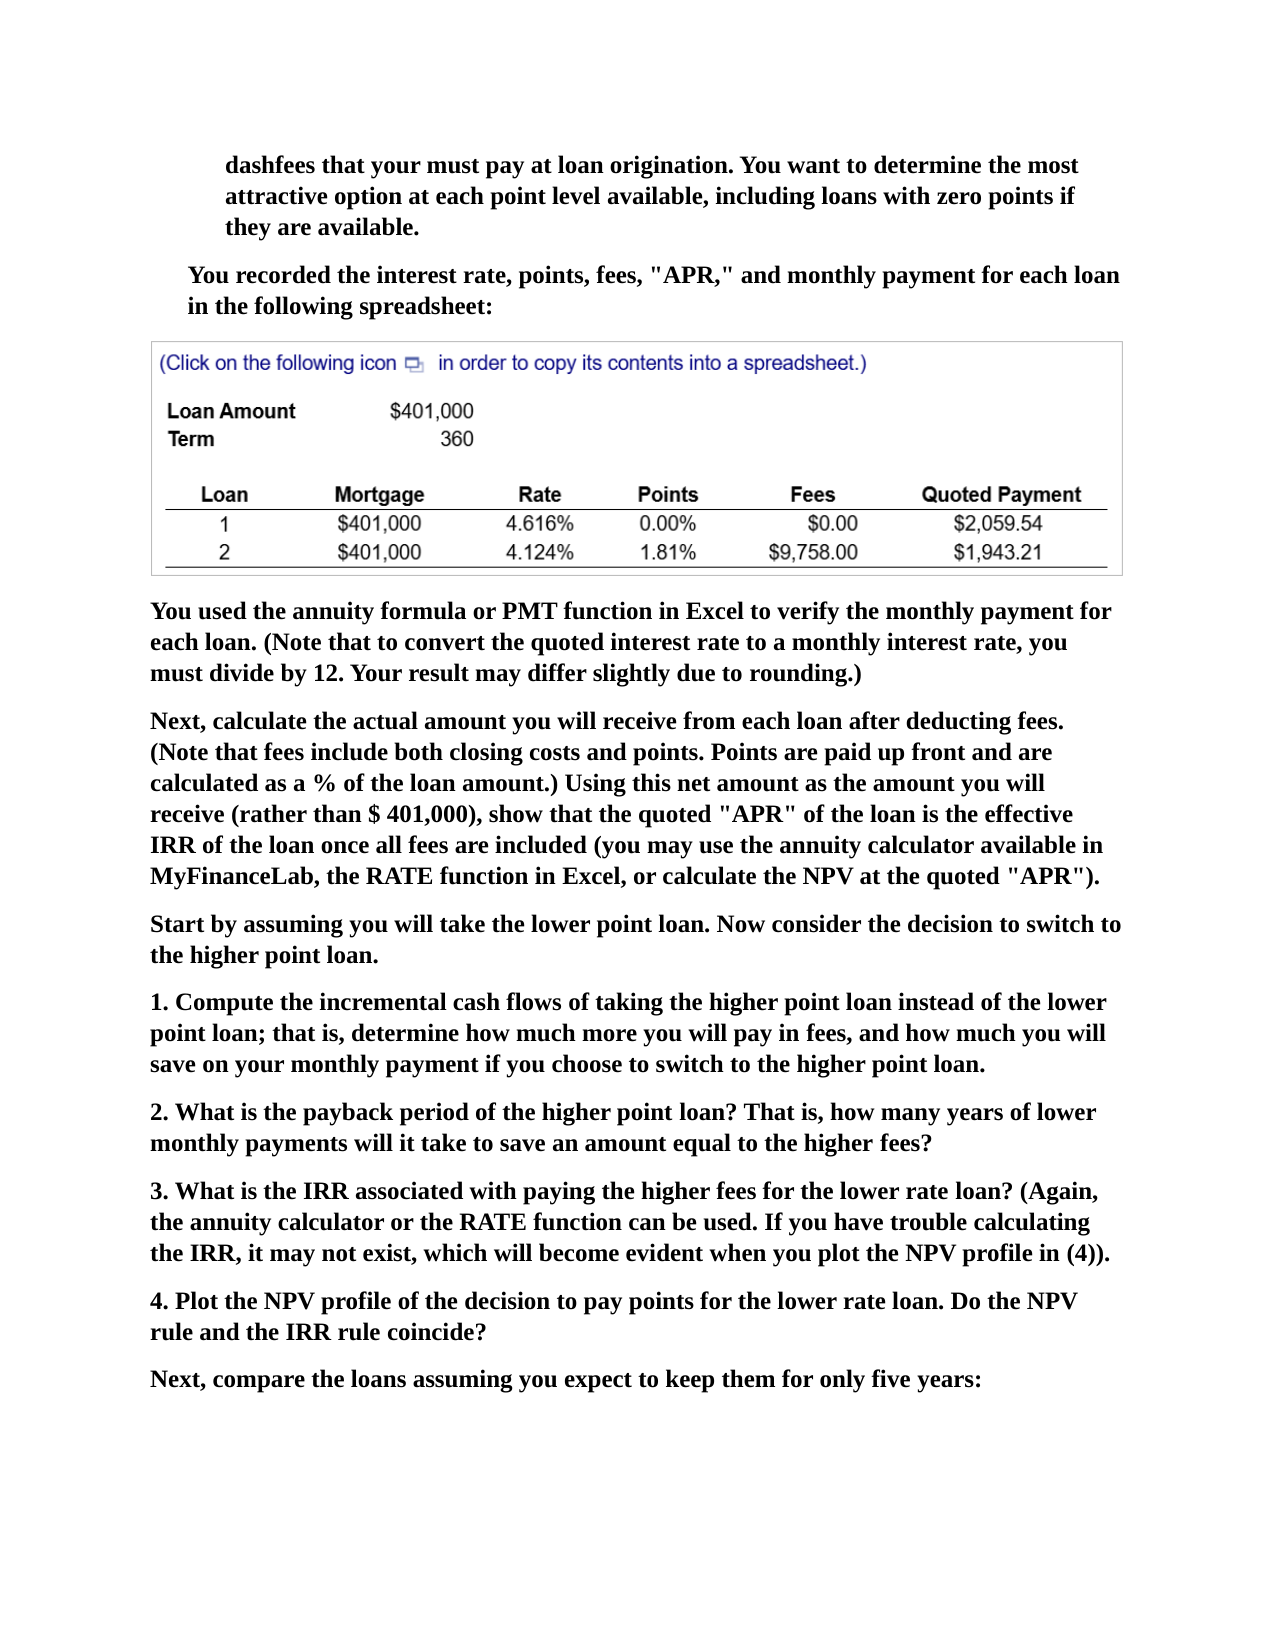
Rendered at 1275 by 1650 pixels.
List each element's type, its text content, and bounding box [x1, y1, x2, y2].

text You used the annuity formula or PMT function in Excel to verify the monthly payment for each loan.​ (Note that to convert the quoted interest rate to a monthly interest​ rate, you must divide by 12. Your result may differ slightly due to​ rounding.) [150, 596, 1125, 687]
text 1. Compute the incremental cash flows of taking the higher point loan instead of the lower point​ loan; that​ is, determine how much more you will pay in​ fees, and how much you will save on your monthly payment if you choose to switch to the higher point loan. [150, 987, 1125, 1078]
text Start by assuming you will take the lower point loan. Now consider the decision to switch to the higher point loan. [150, 909, 1125, 968]
text 2. What is the payback period of the higher point​ loan? That​ is, how many years of lower monthly payments will it take to save an amount equal to the higher​ fees? [150, 1097, 1125, 1157]
picture [150, 338, 1125, 577]
text You recorded the interest​ rate, points,​ fees, "APR," and monthly payment for each loan in the following​ spreadsheet: [187, 260, 1125, 319]
text ​Next, compare the loans assuming you expect to keep them for only five​ years: [150, 1364, 1125, 1393]
text 3. What is the IRR associated with paying the higher fees for the lower rate​ loan? (Again, the annuity calculator or the RATE function can be used. If you have trouble calculating the​ IRR, it may not​ exist, which will become evident when you plot the NPV profile in ​(4​)). [150, 1176, 1125, 1267]
text ​Next, calculate the actual amount you will receive from each loan after deducting fees.​ (Note that fees include both closing costs and points. Points are paid up front and are calculated as a​ % of the loan​ amount.) Using this net amount as the amount you will receive​ (rather than $ 401,000​), show that the quoted​ "APR" of the loan is the effective IRR of the loan once all fees are included​ (you may use the annuity calculator available in​ MyFinanceLab, the RATE function in​ Excel, or calculate the NPV at the quoted​ "APR"). [150, 706, 1125, 890]
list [187, 150, 1125, 241]
text 4. Plot the NPV profile of the decision to pay points for the lower rate loan. Do the NPV rule and the IRR rule​ coincide? [150, 1286, 1125, 1346]
